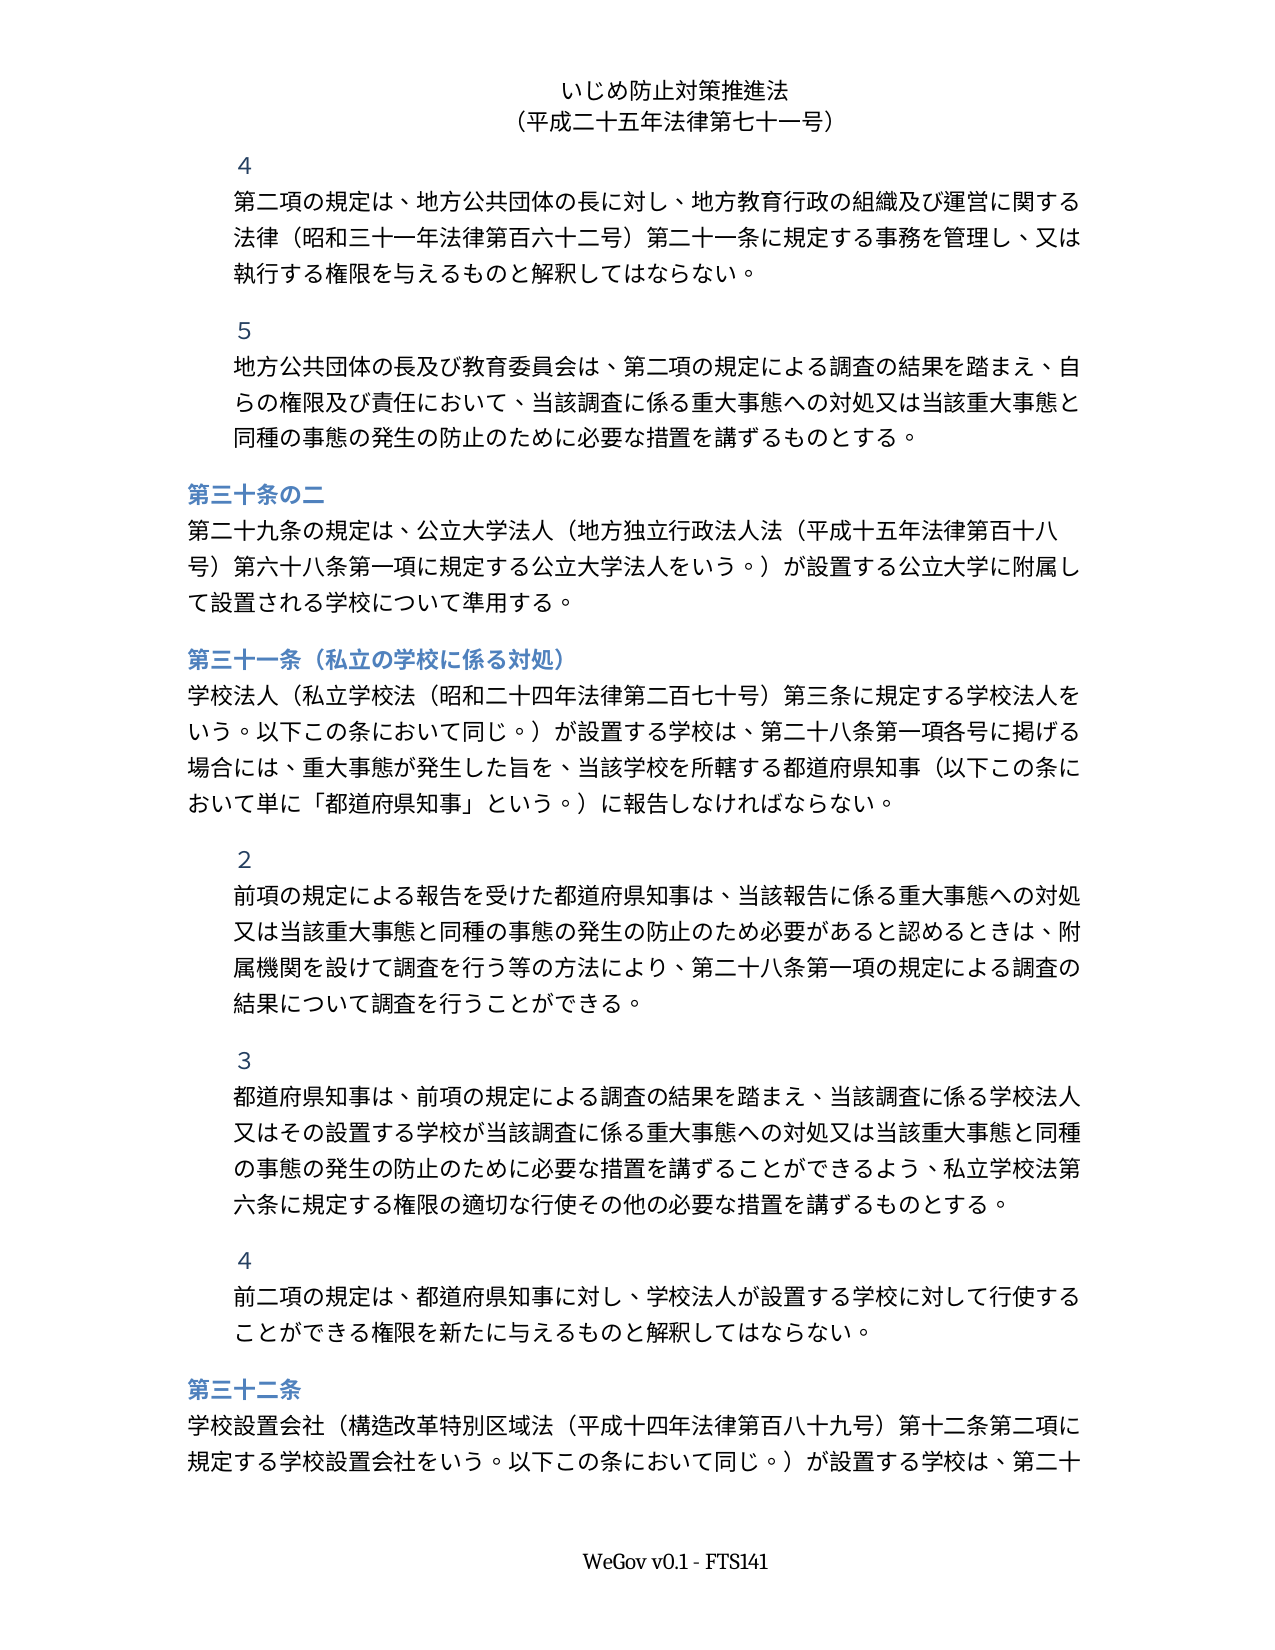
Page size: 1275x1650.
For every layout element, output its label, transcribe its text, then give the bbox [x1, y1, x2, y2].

subtitle 第三十二条 [187, 1374, 1087, 1405]
subtitle ４ [233, 1245, 1087, 1277]
text 学校法人（私立学校法（昭和二十四年法律第二百七十号）第三条に規定する学校法人をいう。以下この条において同じ。）が設置する学校は、第二十八条第一項各号に掲げる場合には、重大事態が発生した旨を、当該学校を所轄する都道府県知事（以下この条において単に「都道府県知事」という。）に報告しなければならない。 [187, 680, 1087, 819]
subtitle ４ [233, 150, 1087, 181]
subtitle ３ [233, 1045, 1087, 1076]
text 第二十九条の規定は、公立大学法人（地方独立行政法人法（平成十五年法律第百十八号）第六十八条第一項に規定する公立大学法人をいう。）が設置する公立大学に附属して設置される学校について準用する。 [187, 515, 1087, 618]
subtitle ５ [233, 314, 1087, 346]
text 第二項の規定は、地方公共団体の長に対し、地方教育行政の組織及び運営に関する法律（昭和三十一年法律第百六十二号）第二十一条に規定する事務を管理し、又は執行する権限を与えるものと解釈してはならない。 [233, 186, 1087, 289]
text 前二項の規定は、都道府県知事に対し、学校法人が設置する学校に対して行使することができる権限を新たに与えるものと解釈してはならない。 [233, 1281, 1087, 1348]
text 前項の規定による報告を受けた都道府県知事は、当該報告に係る重大事態への対処又は当該重大事態と同種の事態の発生の防止のため必要があると認めるときは、附属機関を設けて調査を行う等の方法により、第二十八条第一項の規定による調査の結果について調査を行うことができる。 [233, 880, 1087, 1019]
subtitle 第三十条の二 [187, 479, 1087, 510]
subtitle ２ [233, 844, 1087, 876]
subtitle 第三十一条（私立の学校に係る対処） [187, 644, 1087, 675]
text 都道府県知事は、前項の規定による調査の結果を踏まえ、当該調査に係る学校法人又はその設置する学校が当該調査に係る重大事態への対処又は当該重大事態と同種の事態の発生の防止のために必要な措置を講ずることができるよう、私立学校法第六条に規定する権限の適切な行使その他の必要な措置を講ずるものとする。 [233, 1081, 1087, 1220]
text 地方公共団体の長及び教育委員会は、第二項の規定による調査の結果を踏まえ、自らの権限及び責任において、当該調査に係る重大事態への対処又は当該重大事態と同種の事態の発生の防止のために必要な措置を講ずるものとする。 [233, 351, 1087, 454]
